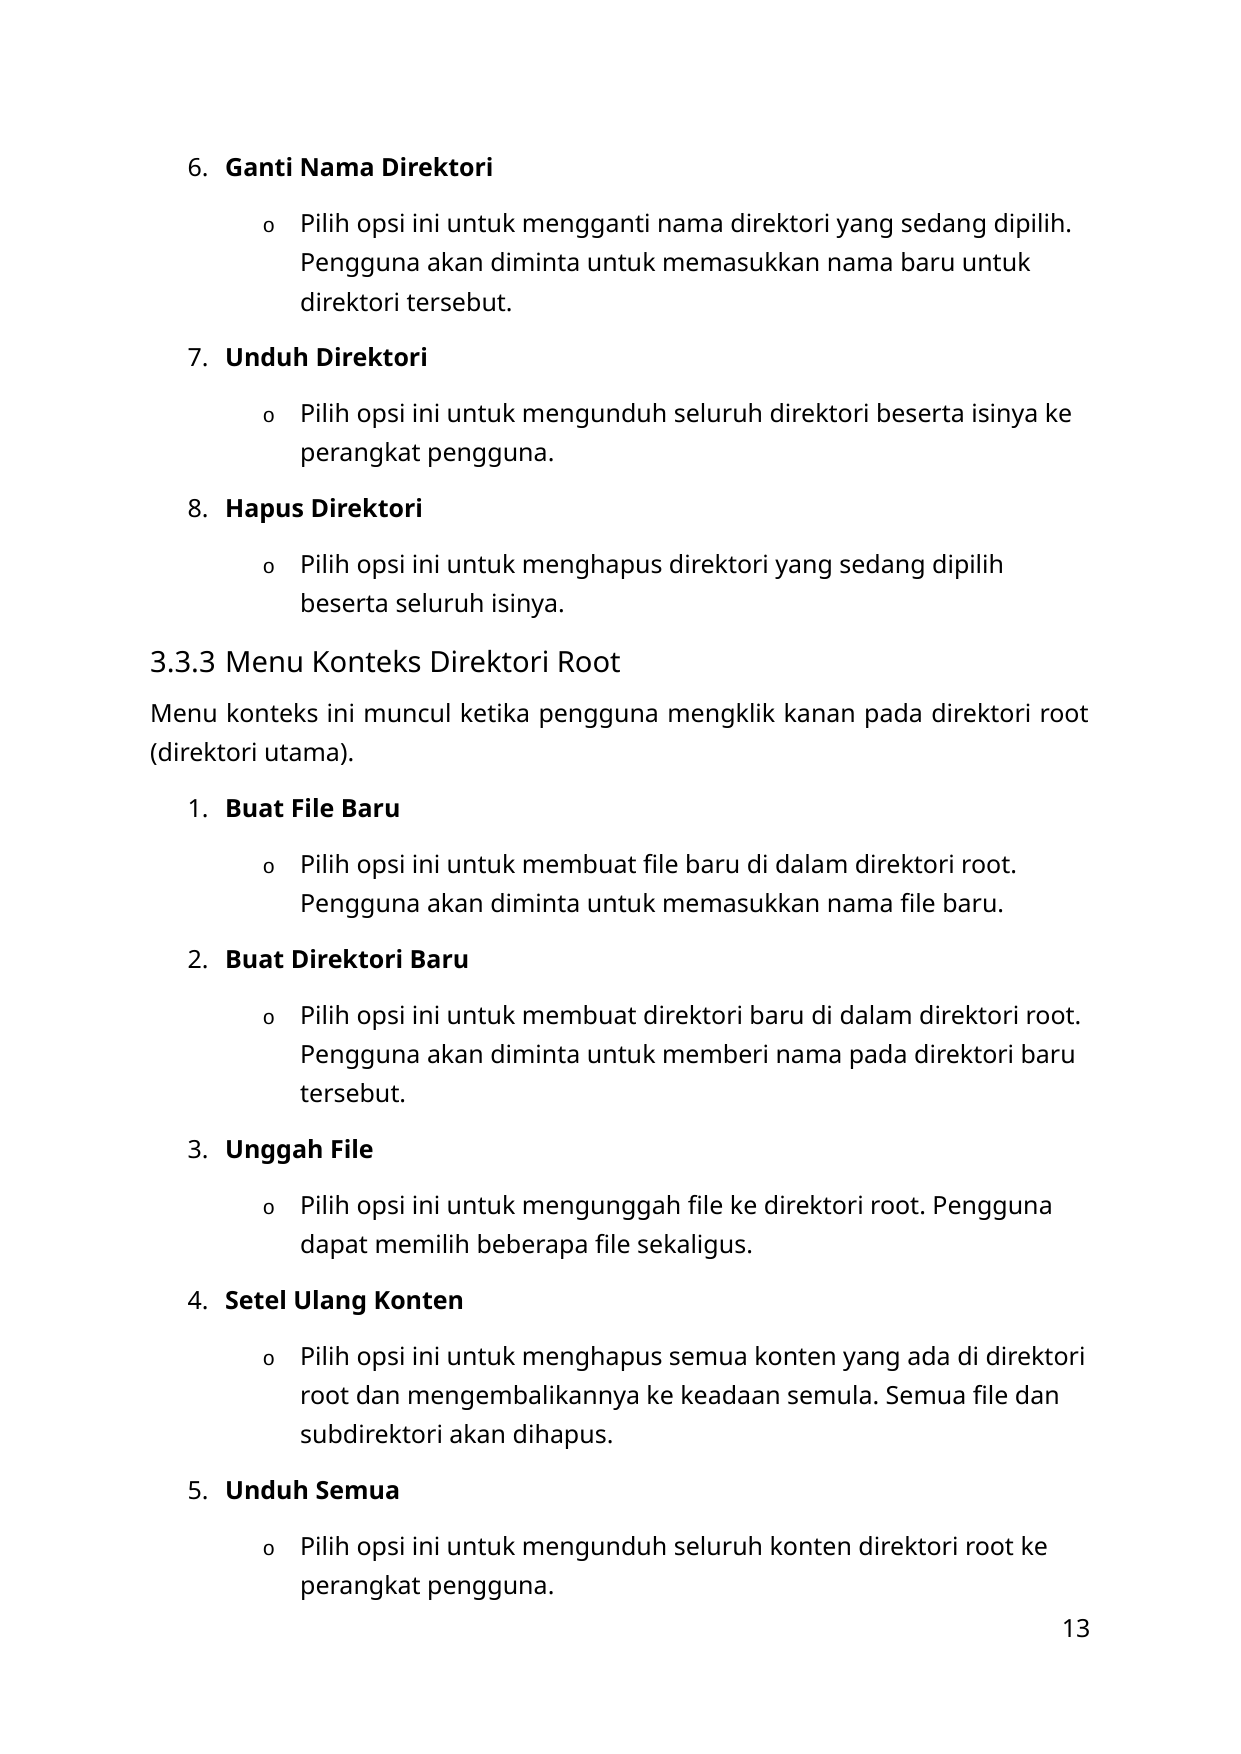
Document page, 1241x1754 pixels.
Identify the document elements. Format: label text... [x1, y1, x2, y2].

list Pilih opsi ini untuk membuat direktori baru di dalam direktori root. Pengguna akan diminta untuk memberi nama pada direktori baru tersebut. [262, 997, 1090, 1110]
text Menu konteks ini muncul ketika pengguna mengklik kanan pada direktori root (direktori utama). [150, 696, 1090, 769]
list Unggah File [187, 1131, 1090, 1166]
list Pilih opsi ini untuk menghapus direktori yang sedang dipilih beserta seluruh isinya. [262, 547, 1090, 620]
subtitle Menu Konteks Direktori Root [150, 642, 1090, 681]
list Unduh Direktori [187, 340, 1090, 374]
list Buat File Baru [187, 791, 1090, 825]
list Setel Ulang Konten [187, 1282, 1090, 1316]
list Pilih opsi ini untuk mengunduh seluruh konten direktori root ke perangkat pengguna. [262, 1528, 1090, 1601]
list Buat Direktori Baru [187, 941, 1090, 976]
list Pilih opsi ini untuk mengganti nama direktori yang sedang dipilih. Pengguna akan diminta untuk memasukkan nama baru untuk direktori tersebut. [262, 206, 1090, 318]
list Unduh Semua [187, 1472, 1090, 1506]
list Pilih opsi ini untuk mengunduh seluruh direktori beserta isinya ke perangkat pengguna. [262, 396, 1090, 469]
list Ganti Nama Direktori [187, 150, 1090, 184]
list Pilih opsi ini untuk mengunggah file ke direktori root. Pengguna dapat memilih beberapa file sekaligus. [262, 1187, 1090, 1261]
list Hapus Direktori [187, 491, 1090, 525]
list Pilih opsi ini untuk membuat file baru di dalam direktori root. Pengguna akan diminta untuk memasukkan nama file baru. [262, 846, 1090, 920]
